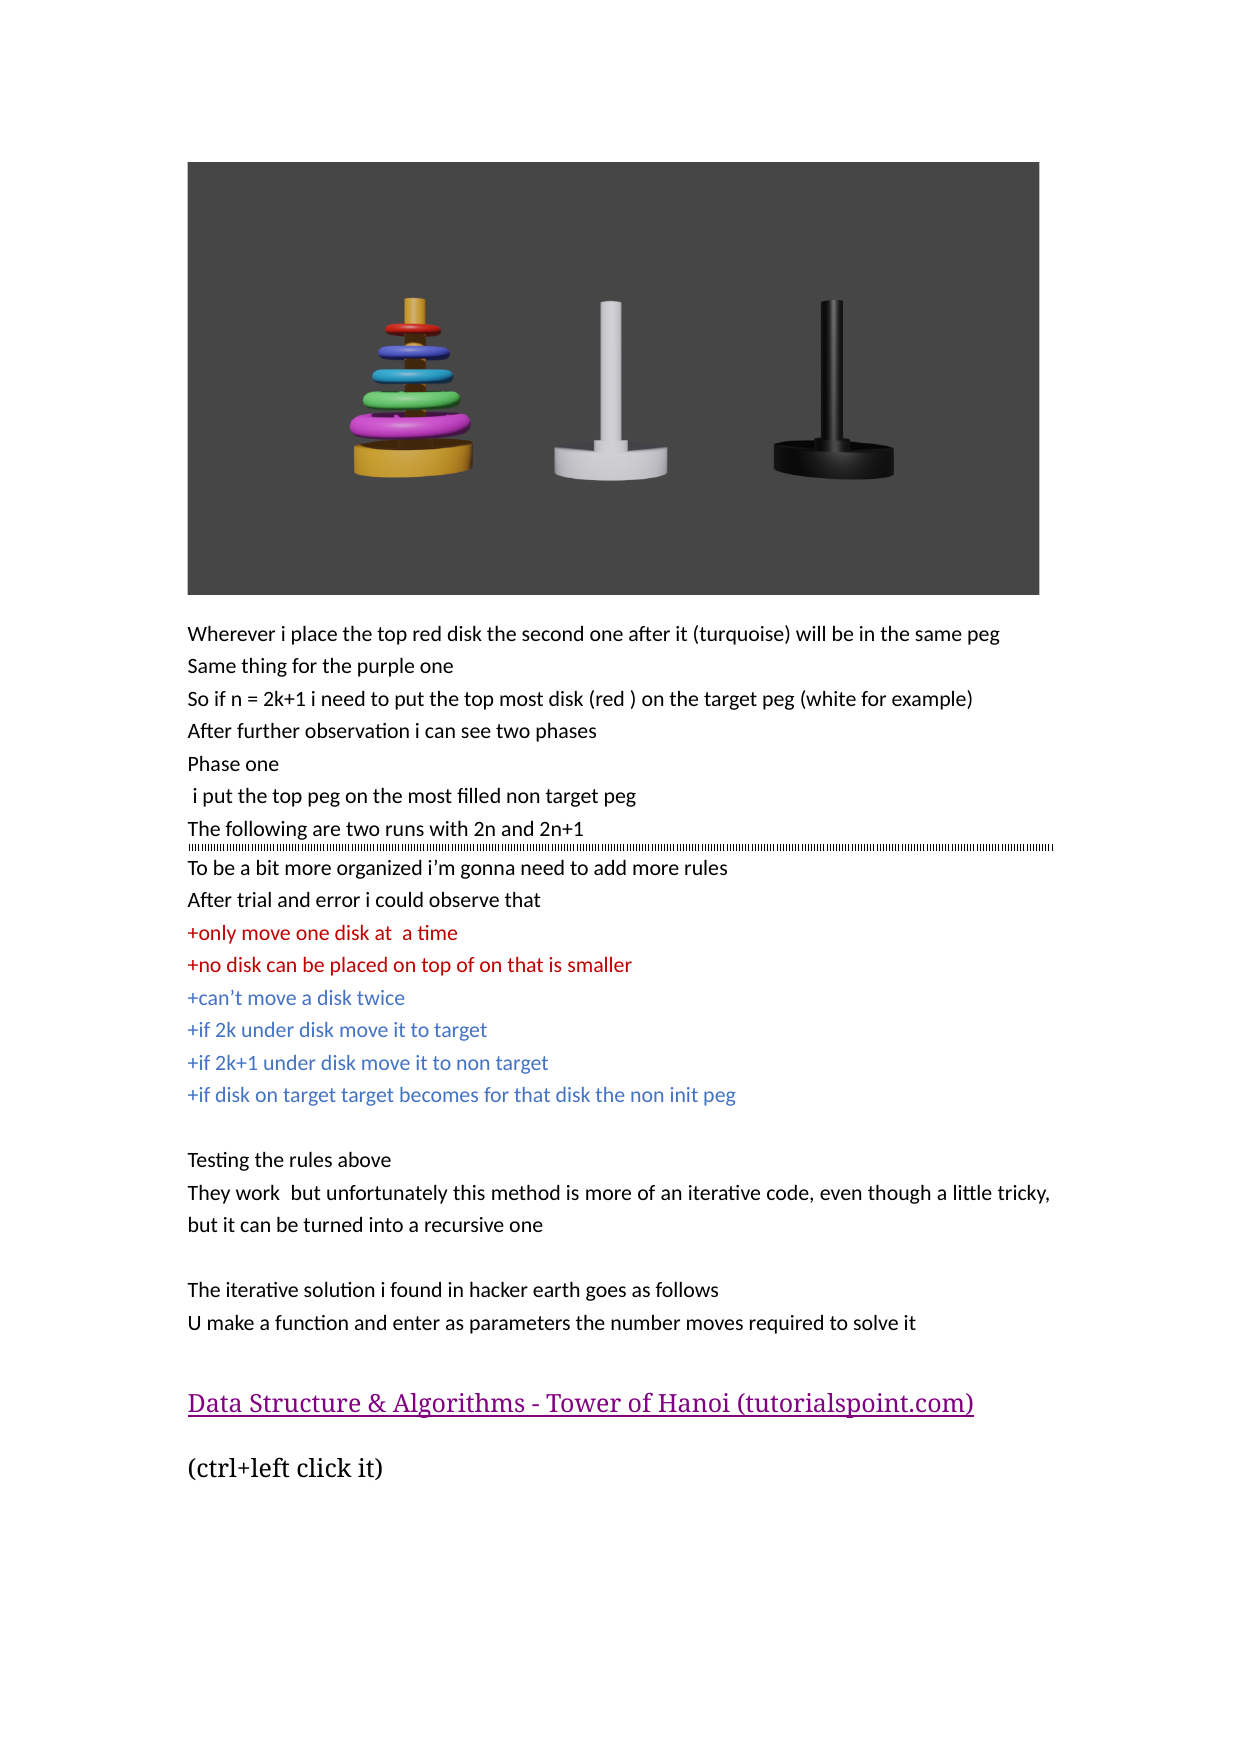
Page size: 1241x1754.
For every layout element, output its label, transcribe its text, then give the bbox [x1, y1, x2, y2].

text The iterative solution i found in hacker earth goes as follows [187, 1273, 1053, 1306]
text +if 2k under disk move it to target [187, 1013, 1053, 1046]
text So if n = 2k+1 i need to put the top most disk (red ) on the target peg (white for example) [187, 682, 1053, 714]
text Data Structure & Algorithms - Tower of Hanoi (tutorialspoint.com) [187, 1371, 1053, 1436]
text They work but unfortunately this method is more of an iterative code, even though a little tricky, but it can be turned into a recursive one [187, 1176, 1053, 1241]
text After trial and error i could observe that [187, 883, 1053, 916]
text +if 2k+1 under disk move it to non target [187, 1046, 1053, 1078]
text Testing the rules above [187, 1143, 1053, 1176]
text +can’t move a disk twice [187, 981, 1053, 1013]
text The following are two runs with 2n and 2n+1 [187, 812, 1053, 851]
text (ctrl+left click it) [187, 1436, 1053, 1501]
text i put the top peg on the most filled non target peg [187, 779, 1053, 812]
text To be a bit more organized i’m gonna need to add more rules [187, 851, 1053, 883]
text Same thing for the purple one [187, 649, 1053, 682]
text +if disk on target target becomes for that disk the non init peg [187, 1078, 1053, 1111]
picture [187, 162, 1040, 595]
text Phase one [187, 747, 1053, 779]
text +only move one disk at a time [187, 916, 1053, 948]
text +no disk can be placed on top of on that is smaller [187, 948, 1053, 981]
text After further observation i can see two phases [187, 714, 1053, 747]
text U make a function and enter as parameters the number moves required to solve it [187, 1306, 1053, 1338]
text Wherever i place the top red disk the second one after it (turquoise) will be in the same peg [187, 617, 1053, 649]
